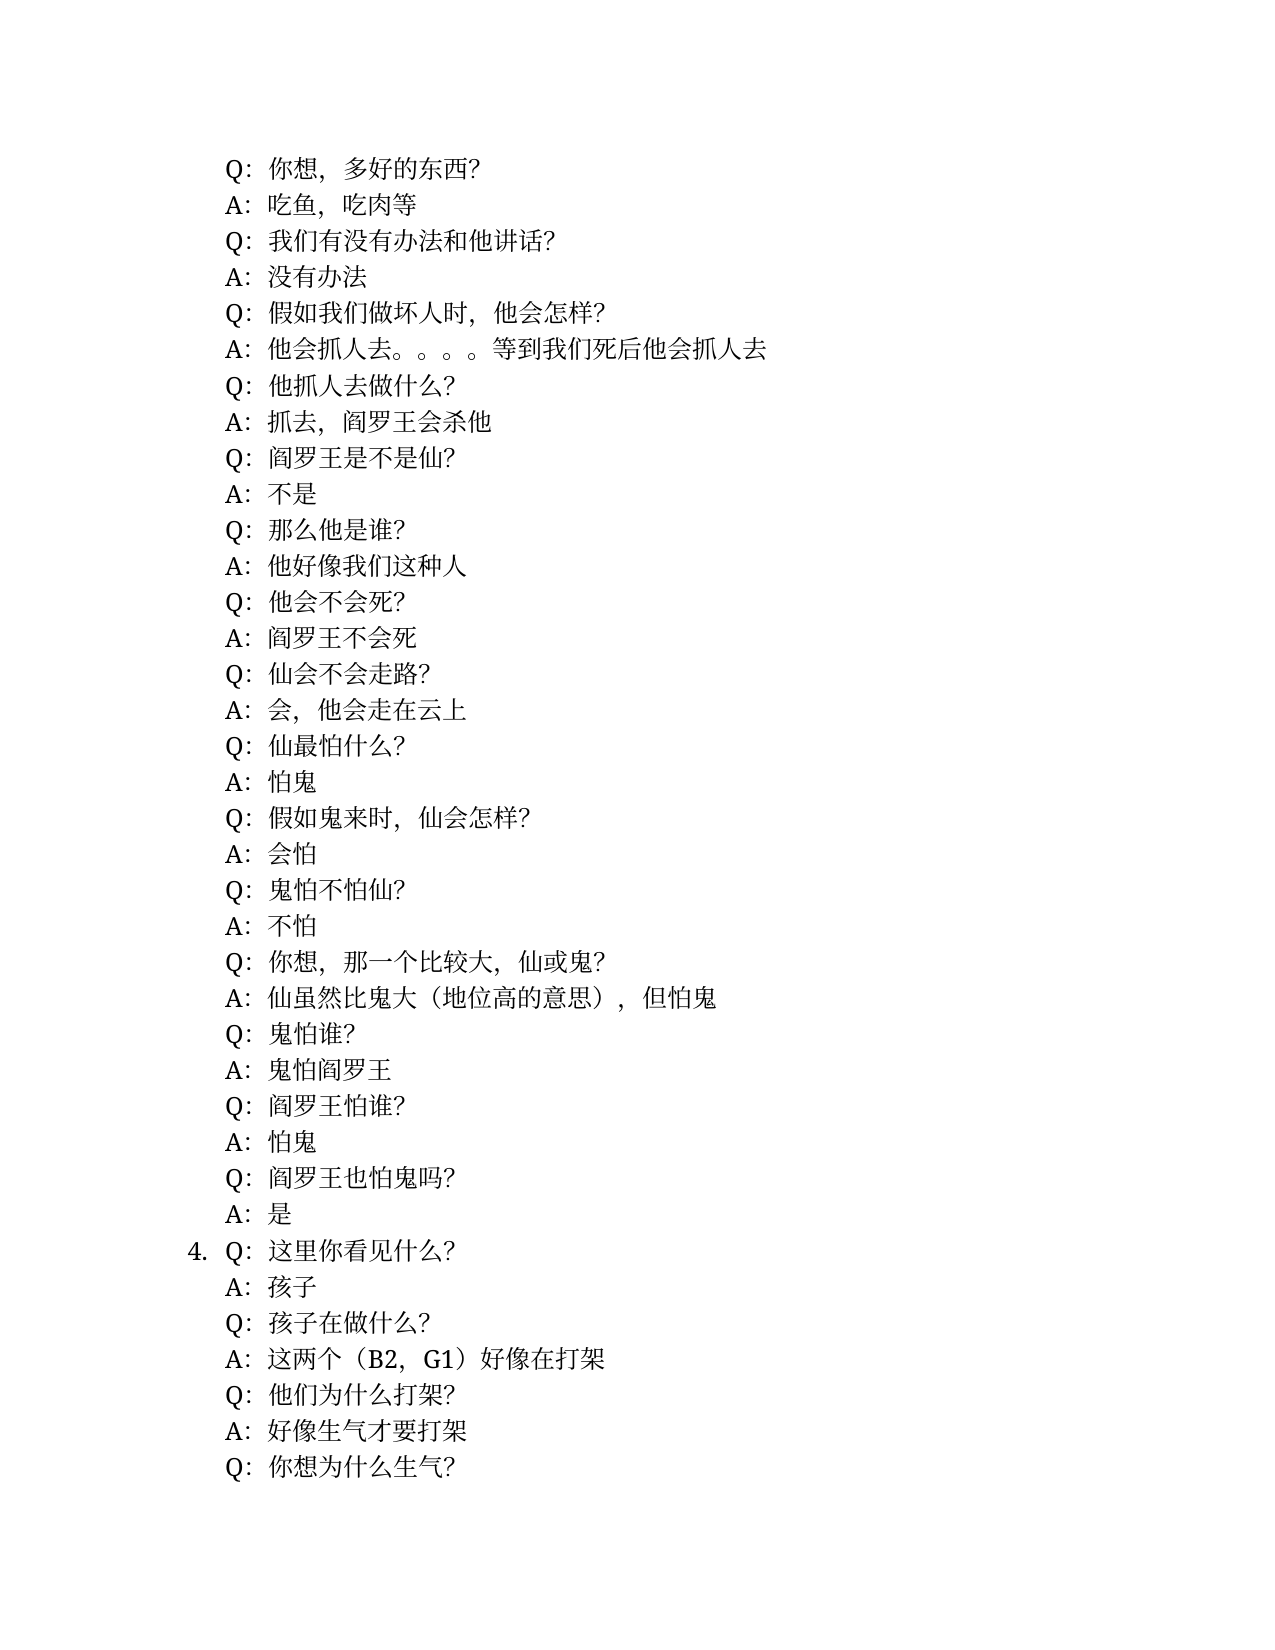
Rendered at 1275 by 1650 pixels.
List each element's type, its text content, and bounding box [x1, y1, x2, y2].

list Q：阎罗王也怕鬼吗？ [225, 1159, 1125, 1195]
list A：这两个（B2，G1）好像在打架 [225, 1339, 1125, 1375]
list Q：孩子在做什么？ [225, 1303, 1125, 1339]
list A：好像生气才要打架 [225, 1411, 1125, 1447]
list Q：那么他是谁？ [225, 510, 1125, 546]
list A：孩子 [225, 1267, 1125, 1303]
list A：抓去，阎罗王会杀他 [225, 402, 1125, 438]
list Q：我们有没有办法和他讲话？ [225, 222, 1125, 258]
list Q：鬼怕谁？ [225, 1015, 1125, 1051]
list A：他会抓人去。。。。等到我们死后他会抓人去 [225, 330, 1125, 366]
list Q：假如鬼来时，仙会怎样？ [225, 799, 1125, 835]
list Q：你想，多好的东西？ [225, 150, 1125, 186]
list A：没有办法 [225, 258, 1125, 294]
list A：吃鱼，吃肉等 [225, 186, 1125, 222]
list Q：阎罗王是不是仙？ [225, 438, 1125, 474]
list A：怕鬼 [225, 763, 1125, 799]
list Q：他抓人去做什么？ [225, 366, 1125, 402]
list Q：他会不会死？ [225, 582, 1125, 618]
list A：阎罗王不会死 [225, 618, 1125, 654]
list Q：你想，那一个比较大，仙或鬼？ [225, 943, 1125, 979]
list A：怕鬼 [225, 1123, 1125, 1159]
list Q：这里你看见什么？ [187, 1231, 1125, 1267]
list A：不怕 [225, 907, 1125, 943]
list Q：阎罗王怕谁？ [225, 1087, 1125, 1123]
list A：会怕 [225, 835, 1125, 871]
list Q：仙最怕什么？ [225, 727, 1125, 763]
list A：鬼怕阎罗王 [225, 1051, 1125, 1087]
list A：仙虽然比鬼大（地位高的意思），但怕鬼 [225, 979, 1125, 1015]
list A：会，他会走在云上 [225, 691, 1125, 727]
list A：不是 [225, 474, 1125, 510]
list Q：鬼怕不怕仙？ [225, 871, 1125, 907]
list Q：假如我们做坏人时，他会怎样？ [225, 294, 1125, 330]
list Q：他们为什么打架？ [225, 1375, 1125, 1411]
list A：他好像我们这种人 [225, 546, 1125, 582]
list A：是 [225, 1195, 1125, 1231]
list Q：你想为什么生气？ [225, 1447, 1125, 1483]
list Q：仙会不会走路？ [225, 654, 1125, 691]
